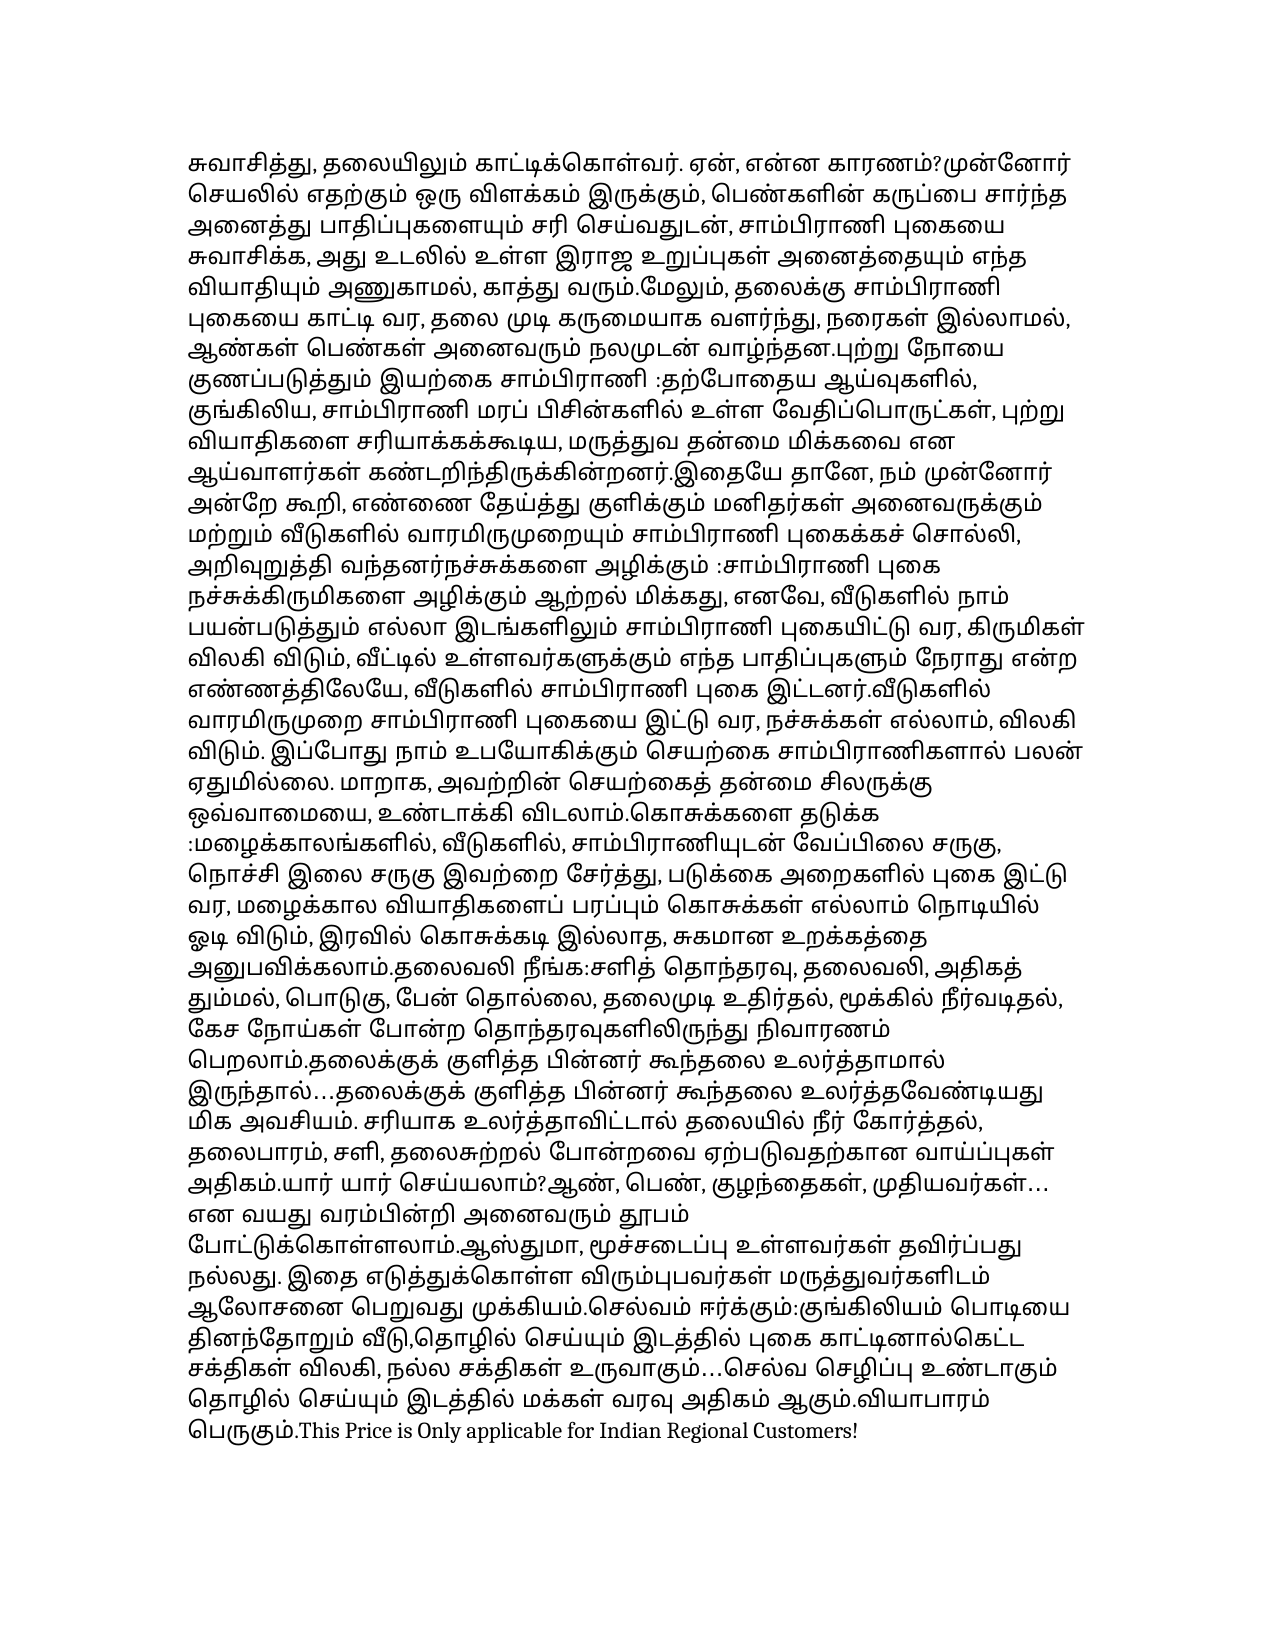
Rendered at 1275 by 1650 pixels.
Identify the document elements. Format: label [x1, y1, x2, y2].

text [187, 150, 1087, 1444]
